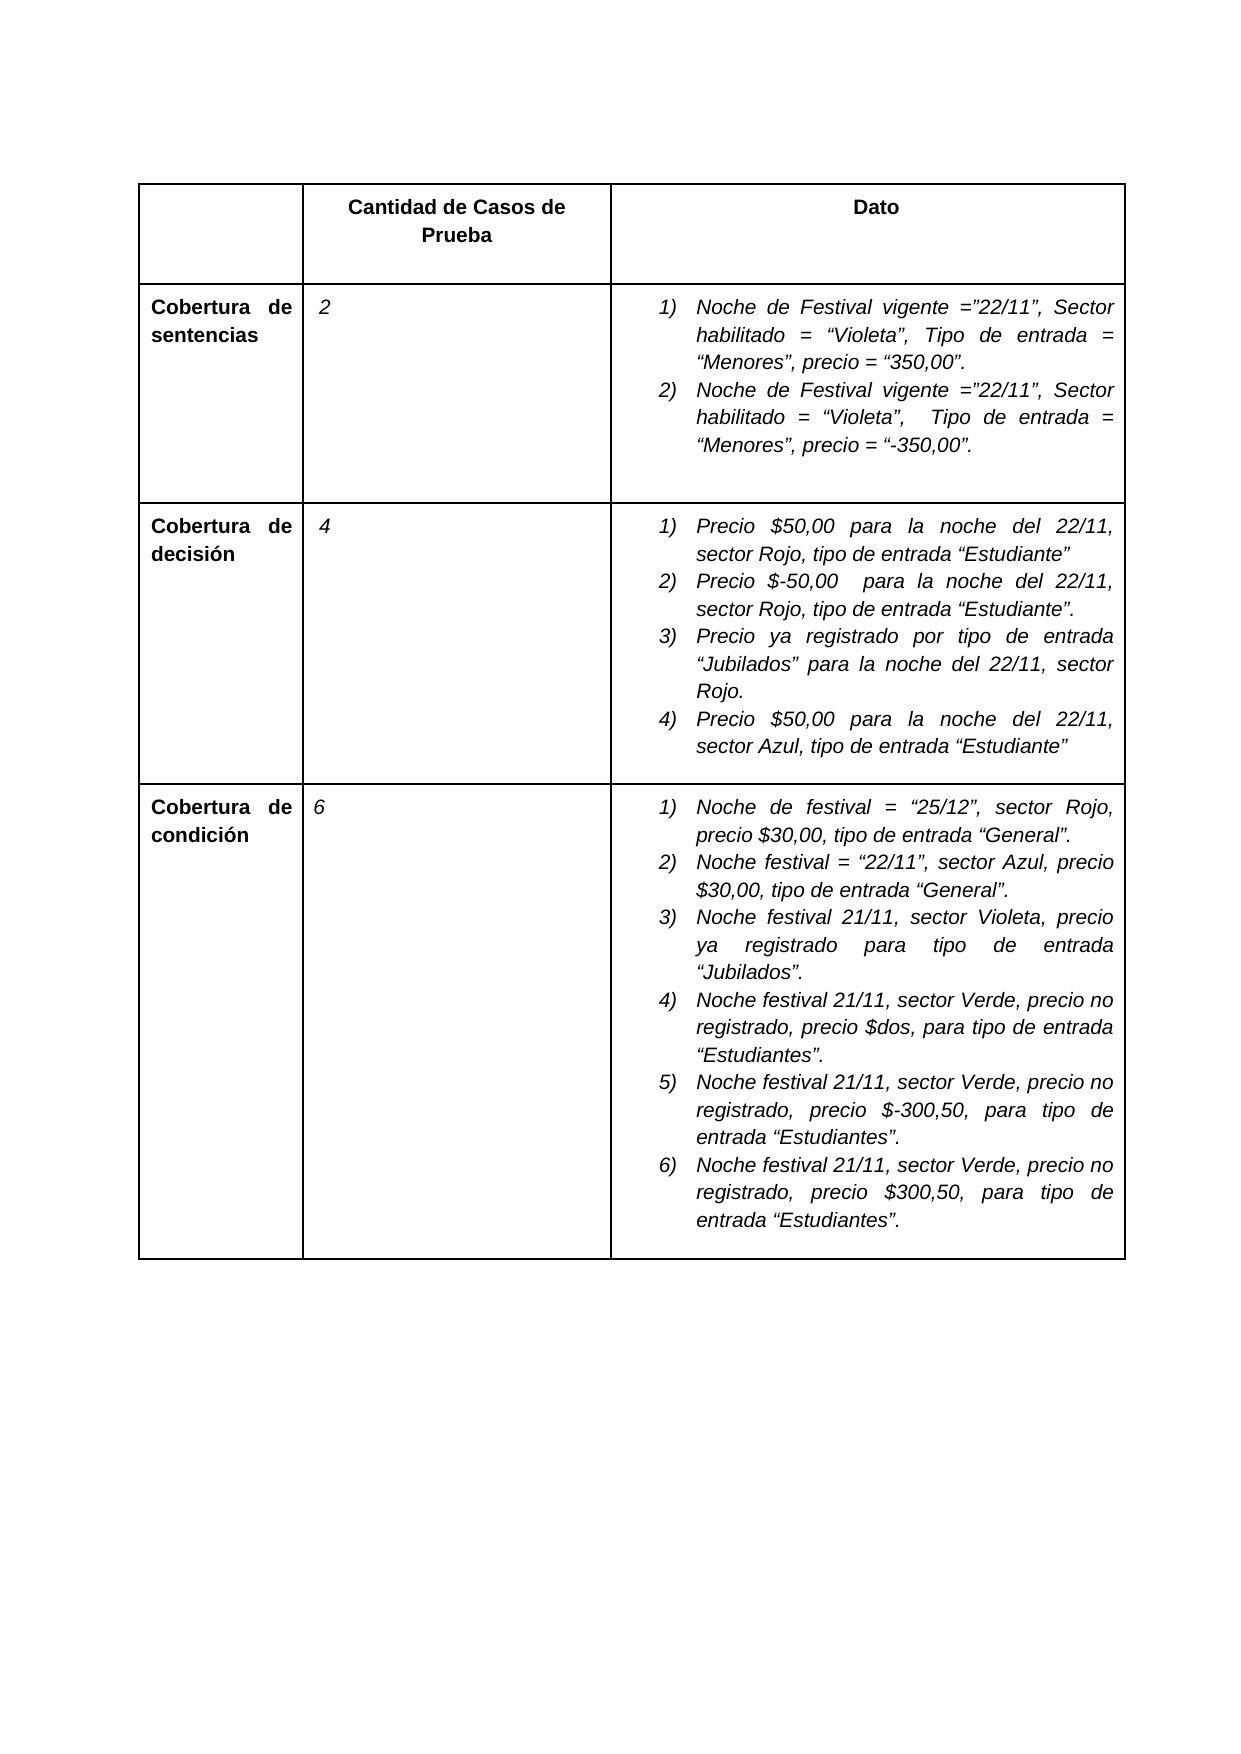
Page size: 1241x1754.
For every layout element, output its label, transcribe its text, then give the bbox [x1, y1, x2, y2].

table_cell Precio $50,00 para la noche del 22/11, sector Rojo, tipo de entrada “Estudiante” Precio $-50,00 para la noche del 22/11, sector Rojo, tipo de entrada “Estudiante”. Precio ya registrado por tipo de entrada “Jubilados” para la noche del 22/11, sector Rojo. Precio $50,00 para la noche del 22/11, sector Azul, tipo de entrada “Estudiante” [612, 504, 1124, 783]
table_cell 4 [304, 504, 610, 783]
table_header [140, 185, 302, 283]
table_cell 2 [304, 285, 610, 502]
table_cell Cobertura de condición [140, 785, 302, 1258]
table_cell Cobertura de decisión [140, 504, 302, 783]
table_header Cantidad de Casos de Prueba [304, 185, 610, 283]
table_cell 6 [304, 785, 610, 1258]
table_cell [612, 785, 1124, 1258]
table_cell Noche de Festival vigente =”22/11”, Sector habilitado = “Violeta”, Tipo de entrada = “Menores”, precio = “350,00”. Noche de Festival vigente =”22/11”, Sector habilitado = “Violeta”, Tipo de entrada = “Menores”, precio = “-350,00”. [612, 285, 1124, 502]
table_cell Cobertura de sentencias [140, 285, 302, 502]
table_header Dato [612, 185, 1124, 283]
